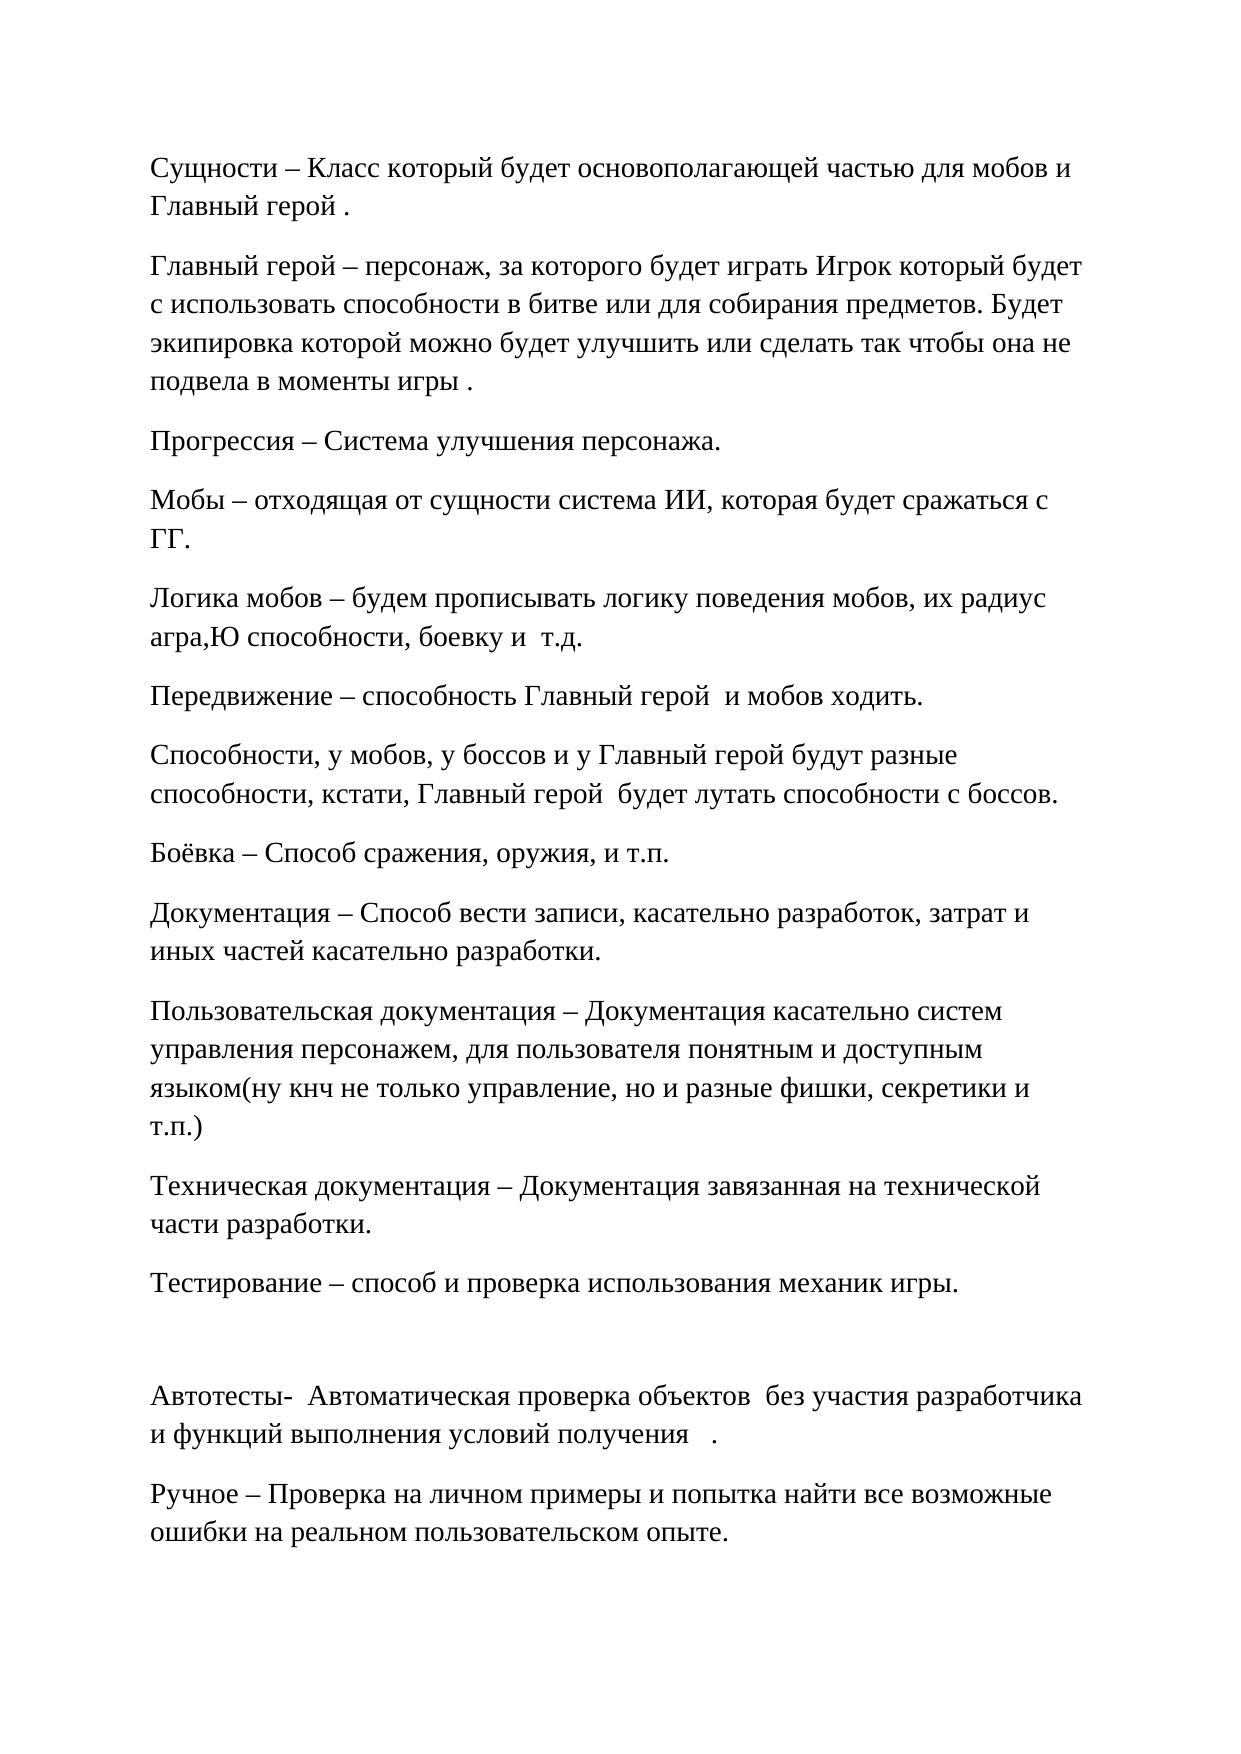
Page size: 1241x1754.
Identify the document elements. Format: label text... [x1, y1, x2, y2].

text Главный герой – персонаж, за которого будет играть Игрок который будет с использовать способности в битве или для собирания предметов. Будет экипировка которой можно будет улучшить или сделать так чтобы она не подвела в моменты игры . [150, 248, 1090, 397]
text Боёвка – Способ сражения, оружия, и т.п. [150, 835, 1090, 869]
text Тестирование – способ и проверка использования механик игры. [150, 1266, 1090, 1299]
text Логика мобов – будем прописывать логику поведения мобов, их радиус агра,Ю способности, боевку и т.д. [150, 580, 1090, 652]
text Ручное – Проверка на личном примеры и попытка найти все возможные ошибки на реальном пользовательском опыте. [150, 1476, 1090, 1548]
text Автотесты- Автоматическая проверка объектов без участия разработчика и функций выполнения условий получения . [150, 1378, 1090, 1450]
text Сущности – Класс который будет основополагающей частью для мобов и Главный герой . [150, 150, 1090, 222]
text Документация – Способ вести записи, касательно разработок, затрат и иных частей касательно разработки. [150, 895, 1090, 967]
text Способности, у мобов, у боссов и у Главный герой будут разные способности, кстати, Главный герой будет лутать способности с боссов. [150, 737, 1090, 809]
text Мобы – отходящая от сущности система ИИ, которая будет сражаться с ГГ. [150, 482, 1090, 554]
text Передвижение – способность Главный герой и мобов ходить. [150, 678, 1090, 712]
text Пользовательская документация – Документация касательно систем управления персонажем, для пользователя понятным и доступным языком(ну кнч не только управление, но и разные фишки, секретики и т.п.) [150, 993, 1090, 1142]
text Техническая документация – Документация завязанная на технической части разработки. [150, 1168, 1090, 1240]
text Прогрессия – Система улучшения персонажа. [150, 423, 1090, 456]
